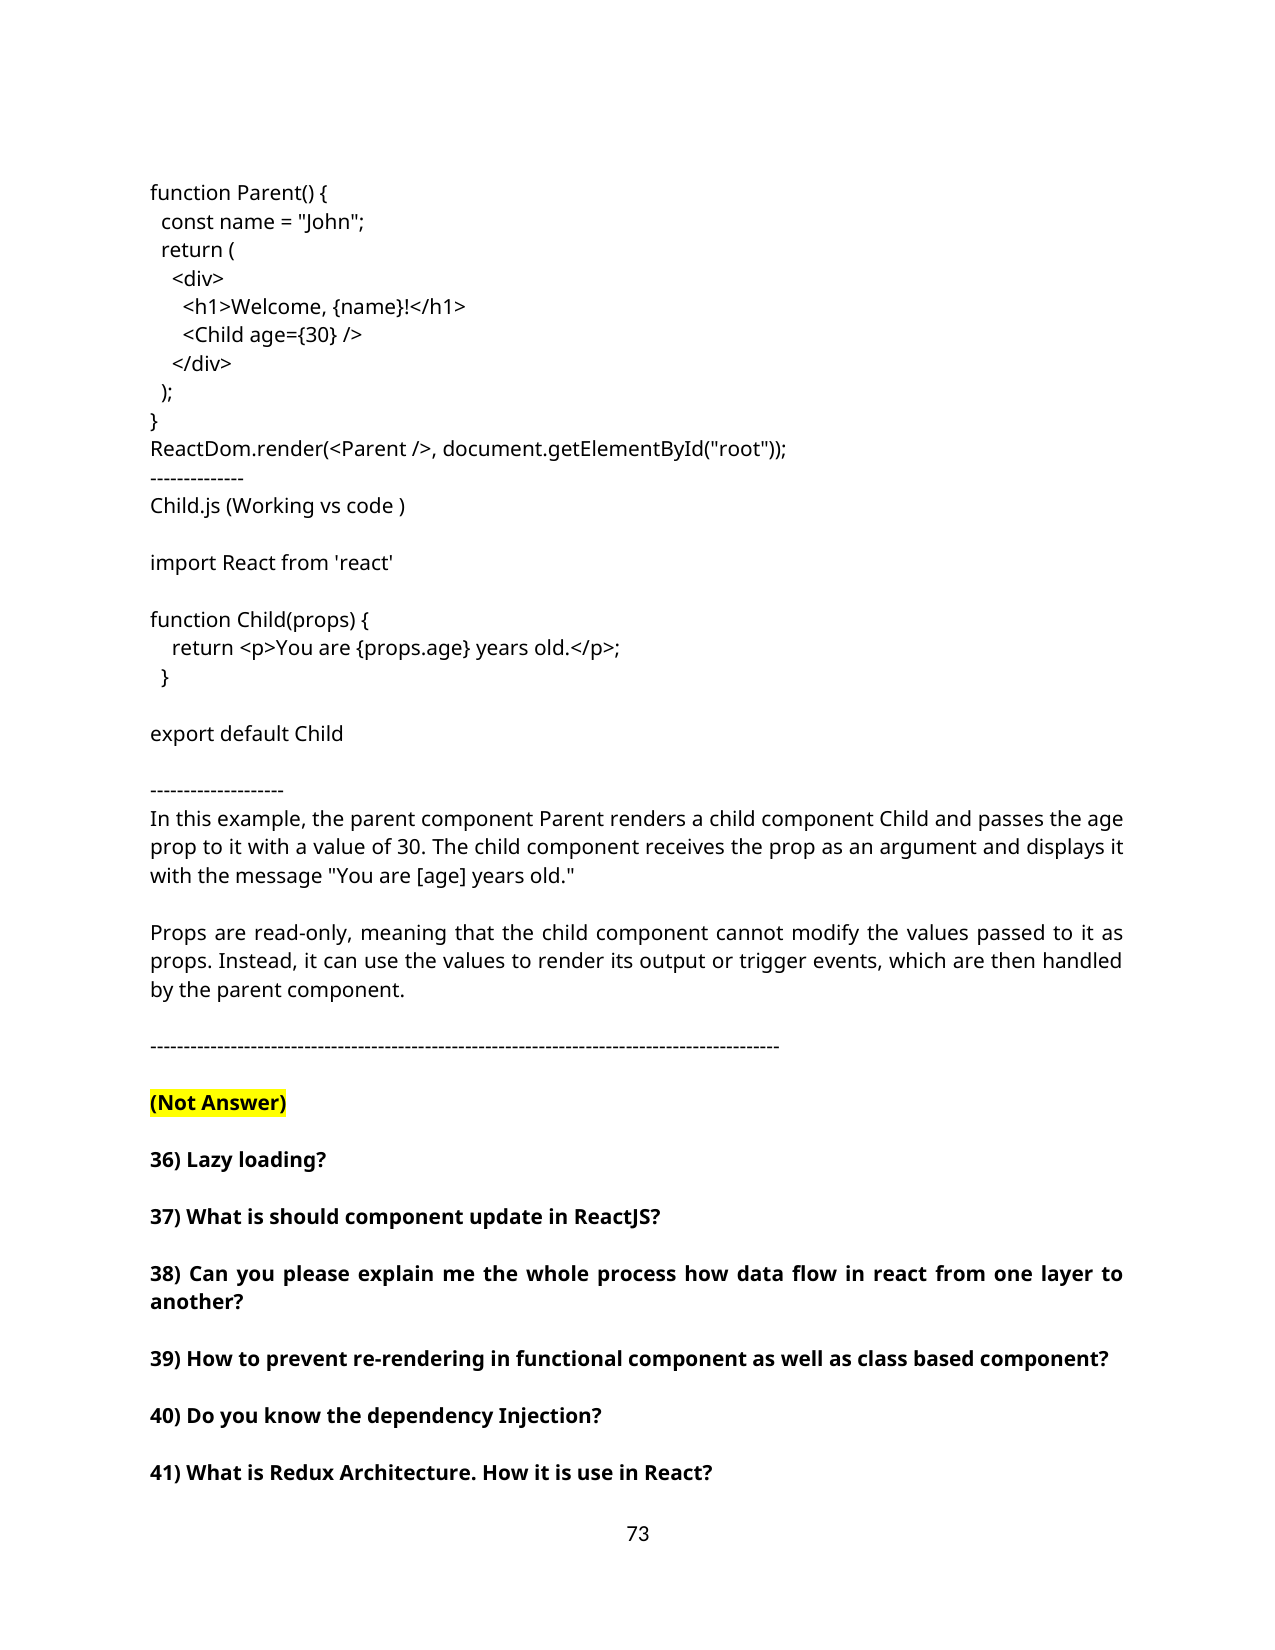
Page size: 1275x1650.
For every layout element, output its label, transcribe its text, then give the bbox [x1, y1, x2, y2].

text <Child age={30} /> [150, 321, 1125, 349]
text ---------------------------------------------------------------------------------------------- [150, 1032, 1125, 1060]
text <div> [150, 264, 1125, 292]
text 38) Can you please explain me the whole process how data flow in react from one layer to another? [150, 1259, 1125, 1316]
text } [150, 406, 1125, 434]
text Child.js (Working vs code ) [150, 491, 1125, 520]
text return <p>You are {props.age} years old.</p>; [150, 633, 1125, 662]
text 41) What is Redux Architecture. How it is use in React? [150, 1458, 1125, 1487]
text <h1>Welcome, {name}!</h1> [150, 292, 1125, 321]
text 36) Lazy loading? [150, 1145, 1125, 1174]
text In this example, the parent component Parent renders a child component Child and passes the age prop to it with a value of 30. The child component receives the prop as an argument and displays it with the message "You are [age] years old." [150, 804, 1125, 889]
text } [150, 662, 1125, 690]
text 40) Do you know the dependency Injection? [150, 1401, 1125, 1430]
text 39) How to prevent re-rendering in functional component as well as class based component? [150, 1344, 1125, 1373]
text -------------------- [150, 776, 1125, 804]
text 37) What is should component update in ReactJS? [150, 1202, 1125, 1231]
text -------------- [150, 463, 1125, 491]
text export default Child [150, 719, 1125, 747]
text function Child(props) { [150, 605, 1125, 633]
text ReactDom.render(<Parent />, document.getElementById("root")); [150, 434, 1125, 463]
text (Not Answer) [150, 1088, 1125, 1117]
text const name = "John"; [150, 207, 1125, 235]
text ); [150, 377, 1125, 406]
text </div> [150, 349, 1125, 377]
text return ( [150, 235, 1125, 264]
text function Parent() { [150, 178, 1125, 207]
text import React from 'react' [150, 548, 1125, 577]
text Props are read-only, meaning that the child component cannot modify the values passed to it as props. Instead, it can use the values to render its output or trigger events, which are then handled by the parent component. [150, 918, 1125, 1003]
